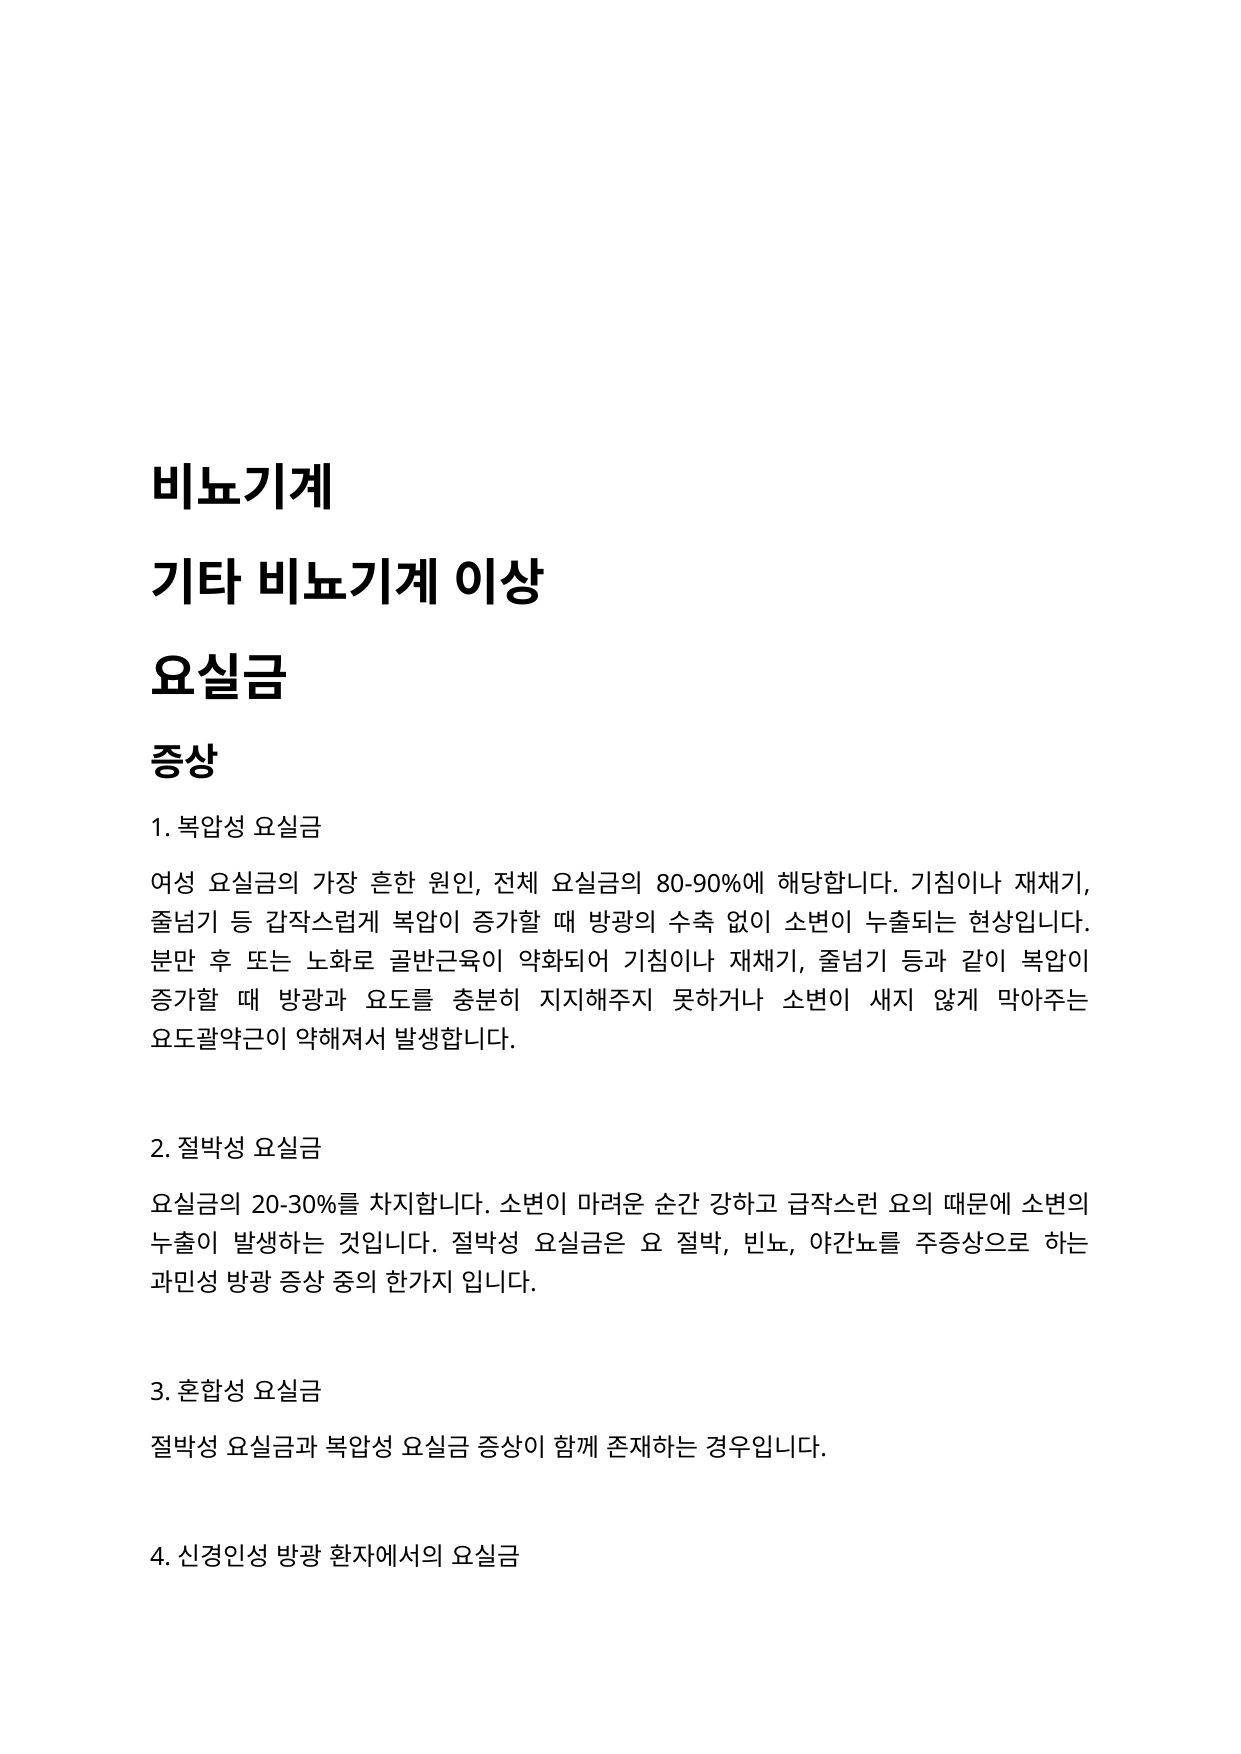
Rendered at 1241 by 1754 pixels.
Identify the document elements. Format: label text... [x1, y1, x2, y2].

text 3. 혼합성 요실금 [150, 1372, 1090, 1408]
text 4. 신경인성 방광 환자에서의 요실금 [150, 1536, 1090, 1573]
text 2. 절박성 요실금 [150, 1128, 1090, 1165]
text 요실금 [150, 637, 1090, 710]
text 여성 요실금의 가장 흔한 원인, 전체 요실금의 80-90%에 해당합니다. 기침이나 재채기, 줄넘기 등 갑작스럽게 복압이 증가할 때 방광의 수축 없이 소변이 누출되는 현상입니다. 분만 후 또는 노화로 골반근육이 약화되어 기침이나 재채기, 줄넘기 등과 같이 복압이 증가할 때 방광과 요도를 충분히 지지해주지 못하거나 소변이 새지 않게 막아주는 요도괄약근이 약해져서 발생합니다. [150, 863, 1090, 1056]
text 기타 비뇨기계 이상 [150, 543, 1090, 615]
text 증상 [150, 732, 1090, 786]
text 절박성 요실금과 복압성 요실금 증상이 함께 존재하는 경우입니다. [150, 1427, 1090, 1463]
text 비뇨기계 [150, 448, 1090, 520]
text 1. 복압성 요실금 [150, 807, 1090, 844]
text 요실금의 20-30%를 차지합니다. 소변이 마려운 순간 강하고 급작스런 요의 때문에 소변의 누출이 발생하는 것입니다. 절박성 요실금은 요 절박, 빈뇨, 야간뇨를 주증상으로 하는 과민성 방광 증상 중의 한가지 입니다. [150, 1184, 1090, 1299]
